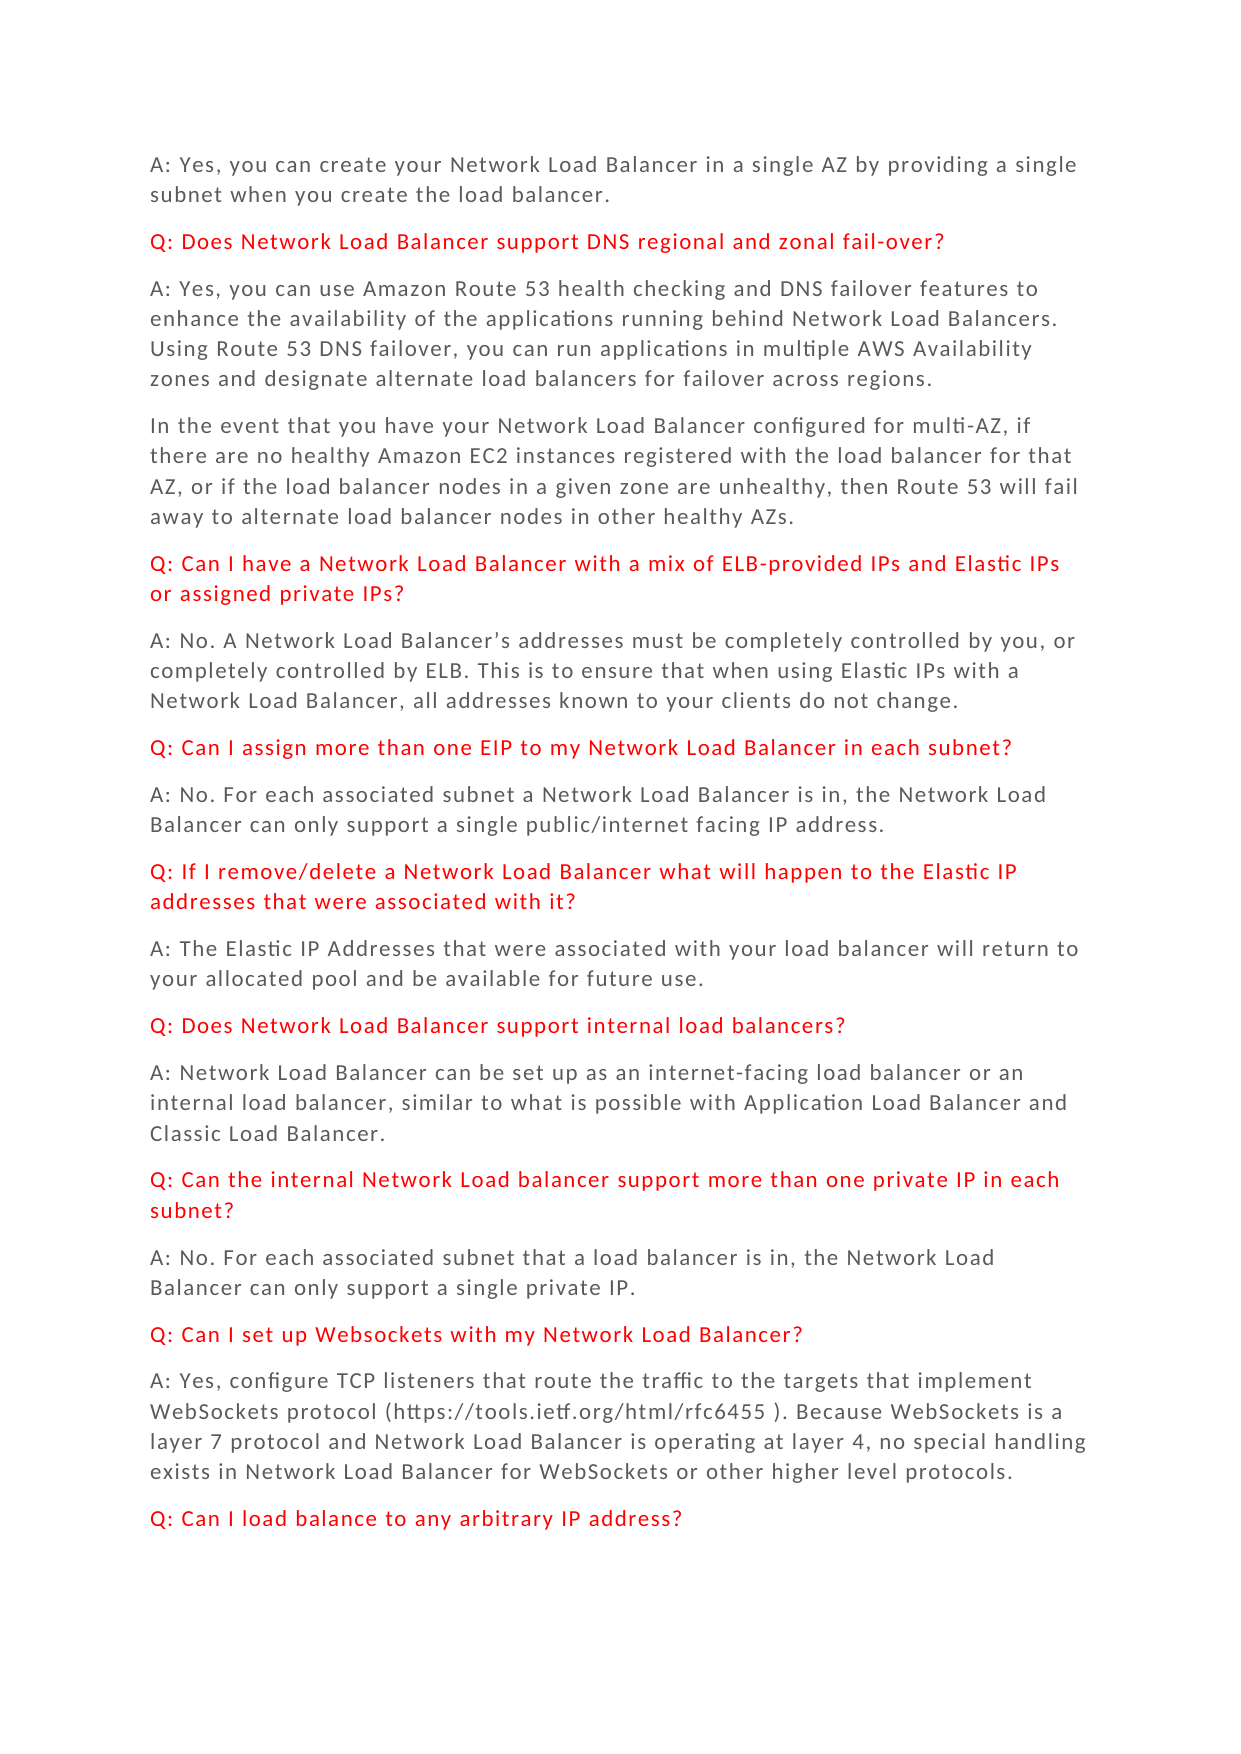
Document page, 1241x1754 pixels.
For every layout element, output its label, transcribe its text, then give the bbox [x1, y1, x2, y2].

subtitle A: Yes, configure TCP listeners that route the traffic to the targets that implement WebSockets protocol (https://tools.ietf.org/html/rfc6455 ). Because WebSockets is a layer 7 protocol and Network Load Balancer is operating at layer 4, no special handling exists in Network Load Balancer for WebSockets or other higher level protocols. [150, 1367, 1090, 1485]
subtitle A: No. A Network Load Balancer’s addresses must be completely controlled by you, or completely controlled by ELB. This is to ensure that when using Elastic IPs with a Network Load Balancer, all addresses known to your clients do not change. [150, 626, 1090, 714]
subtitle Q: Does Network Load Balancer support internal load balancers? [150, 1011, 1090, 1039]
subtitle A: Yes, you can use Amazon Route 53 health checking and DNS failover features to enhance the availability of the applications running behind Network Load Balancers. Using Route 53 DNS failover, you can run applications in multiple AWS Availability zones and designate alternate load balancers for failover across regions. [150, 274, 1090, 393]
subtitle Q: Can I set up Websockets with my Network Load Balancer? [150, 1320, 1090, 1348]
subtitle A: Yes, you can create your Network Load Balancer in a single AZ by providing a single subnet when you create the load balancer. [150, 150, 1090, 208]
subtitle A: Network Load Balancer can be set up as an internet-facing load balancer or an internal load balancer, similar to what is possible with Application Load Balancer and Classic Load Balancer. [150, 1058, 1090, 1147]
subtitle A: No. For each associated subnet that a load balancer is in, the Network Load Balancer can only support a single private IP. [150, 1243, 1090, 1301]
subtitle Q: Can I have a Network Load Balancer with a mix of ELB-provided IPs and Elastic IPs or assigned private IPs? [150, 549, 1090, 607]
subtitle Q: Can the internal Network Load balancer support more than one private IP in each subnet? [150, 1166, 1090, 1224]
subtitle Q: Does Network Load Balancer support DNS regional and zonal fail-over? [150, 227, 1090, 255]
subtitle A: The Elastic IP Addresses that were associated with your load balancer will return to your allocated pool and be available for future use. [150, 934, 1090, 993]
subtitle A: No. For each associated subnet a Network Load Balancer is in, the Network Load Balancer can only support a single public/internet facing IP address. [150, 780, 1090, 838]
subtitle Q: Can I load balance to any arbitrary IP address? [150, 1504, 1090, 1532]
subtitle Q: Can I assign more than one EIP to my Network Load Balancer in each subnet? [150, 733, 1090, 761]
subtitle In the event that you have your Network Load Balancer configured for multi-AZ, if there are no healthy Amazon EC2 instances registered with the load balancer for that AZ, or if the load balancer nodes in a given zone are unhealthy, then Route 53 will fail away to alternate load balancer nodes in other healthy AZs. [150, 411, 1090, 530]
subtitle Q: If I remove/delete a Network Load Balancer what will happen to the Elastic IP addresses that were associated with it? [150, 857, 1090, 916]
